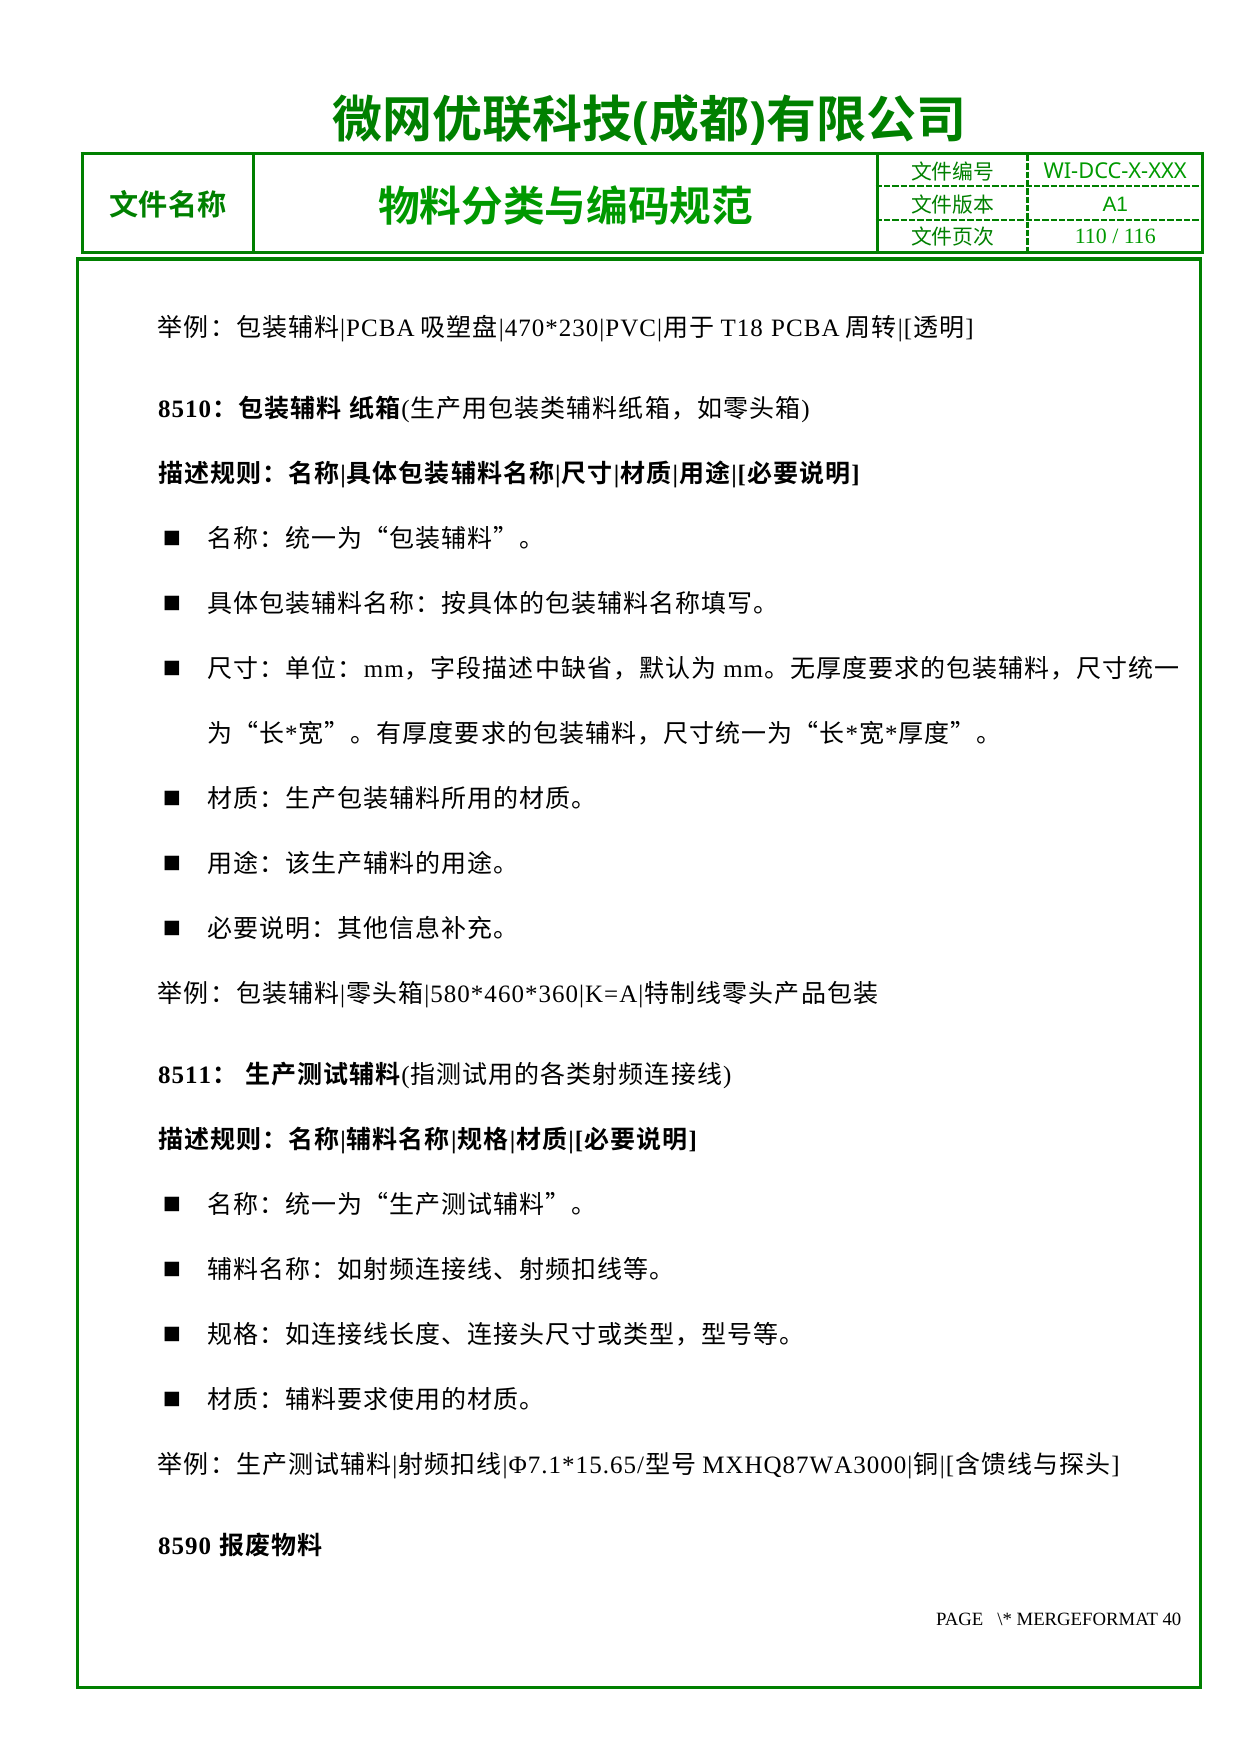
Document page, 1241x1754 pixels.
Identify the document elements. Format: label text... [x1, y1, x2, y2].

list 规格：如连接线长度、连接头尺寸或类型，型号等。 [162, 1300, 1181, 1365]
text 举例：包装辅料|PCBA吸塑盘|470*230|PVC|用于T18 PCBA周转|[透明] [103, 293, 1181, 358]
list 名称：统一为“生产测试辅料”。 [162, 1170, 1181, 1235]
list 材质：生产包装辅料所用的材质。 [162, 764, 1181, 829]
text 举例：包装辅料|零头箱|580*460*360|K=A|特制线零头产品包装 [103, 959, 1181, 1024]
text 8511： 生产测试辅料(指测试用的各类射频连接线) [103, 1040, 1181, 1105]
text 描述规则：名称|辅料名称|规格|材质|[必要说明] [103, 1105, 1181, 1170]
list 尺寸：单位：mm，字段描述中缺省，默认为mm。无厚度要求的包装辅料，尺寸统一为“长*宽”。有厚度要求的包装辅料，尺寸统一为“长*宽*厚度”。 [162, 634, 1181, 764]
text 8590 报废物料 [103, 1511, 1181, 1576]
list 用途：该生产辅料的用途。 [162, 829, 1181, 894]
list 必要说明：其他信息补充。 [162, 894, 1181, 959]
text 8510：包装辅料 纸箱(生产用包装类辅料纸箱，如零头箱) [103, 374, 1181, 439]
text 描述规则：名称|具体包装辅料名称|尺寸|材质|用途|[必要说明] [103, 439, 1181, 504]
list 名称：统一为“包装辅料”。 [162, 504, 1181, 569]
list 材质：辅料要求使用的材质。 [162, 1365, 1181, 1430]
list 具体包装辅料名称：按具体的包装辅料名称填写。 [162, 569, 1181, 634]
text 举例：生产测试辅料|射频扣线|Φ7.1*15.65/型号MXHQ87WA3000|铜|[含馈线与探头] [103, 1430, 1181, 1495]
list 辅料名称：如射频连接线、射频扣线等。 [162, 1235, 1181, 1300]
